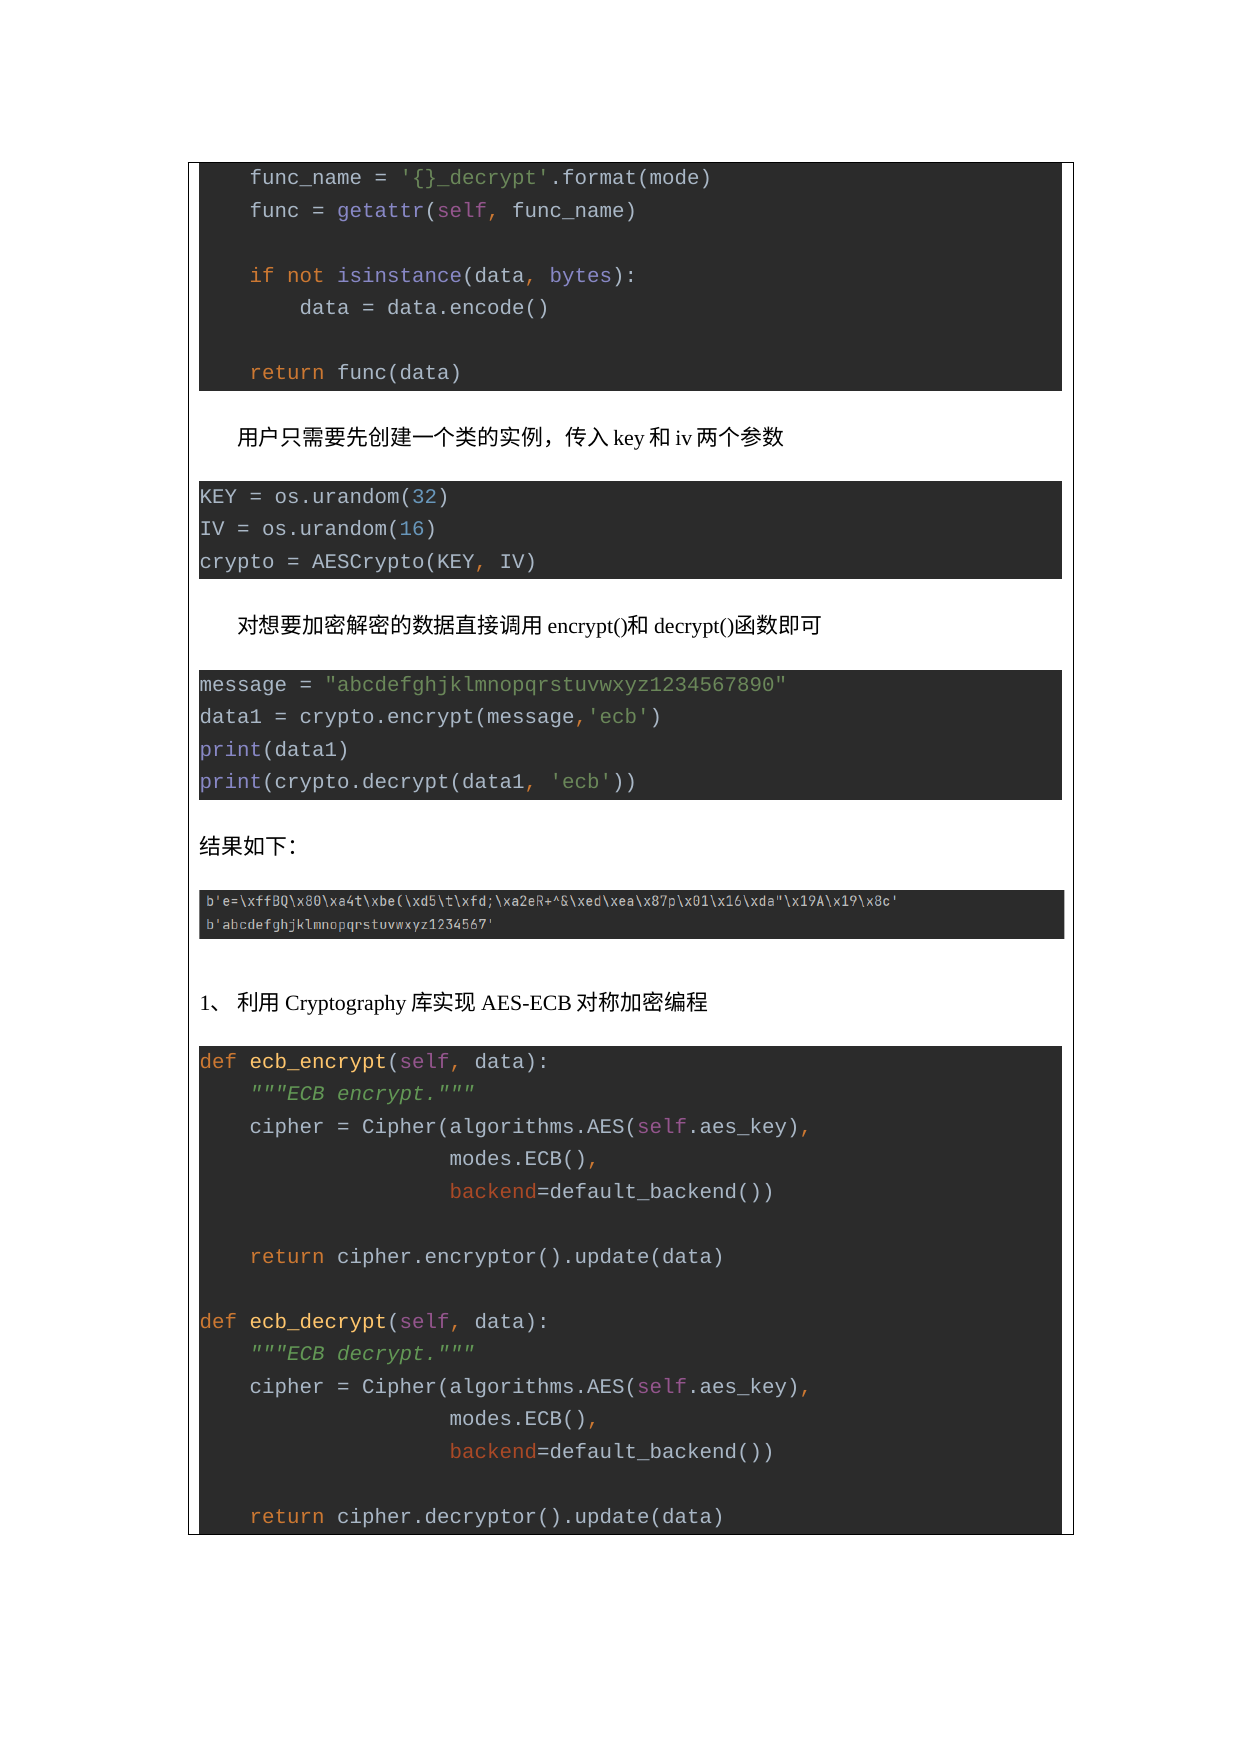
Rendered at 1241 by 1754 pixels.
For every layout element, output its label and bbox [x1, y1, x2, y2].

table_cell [189, 163, 1073, 1534]
picture [199, 890, 1065, 939]
